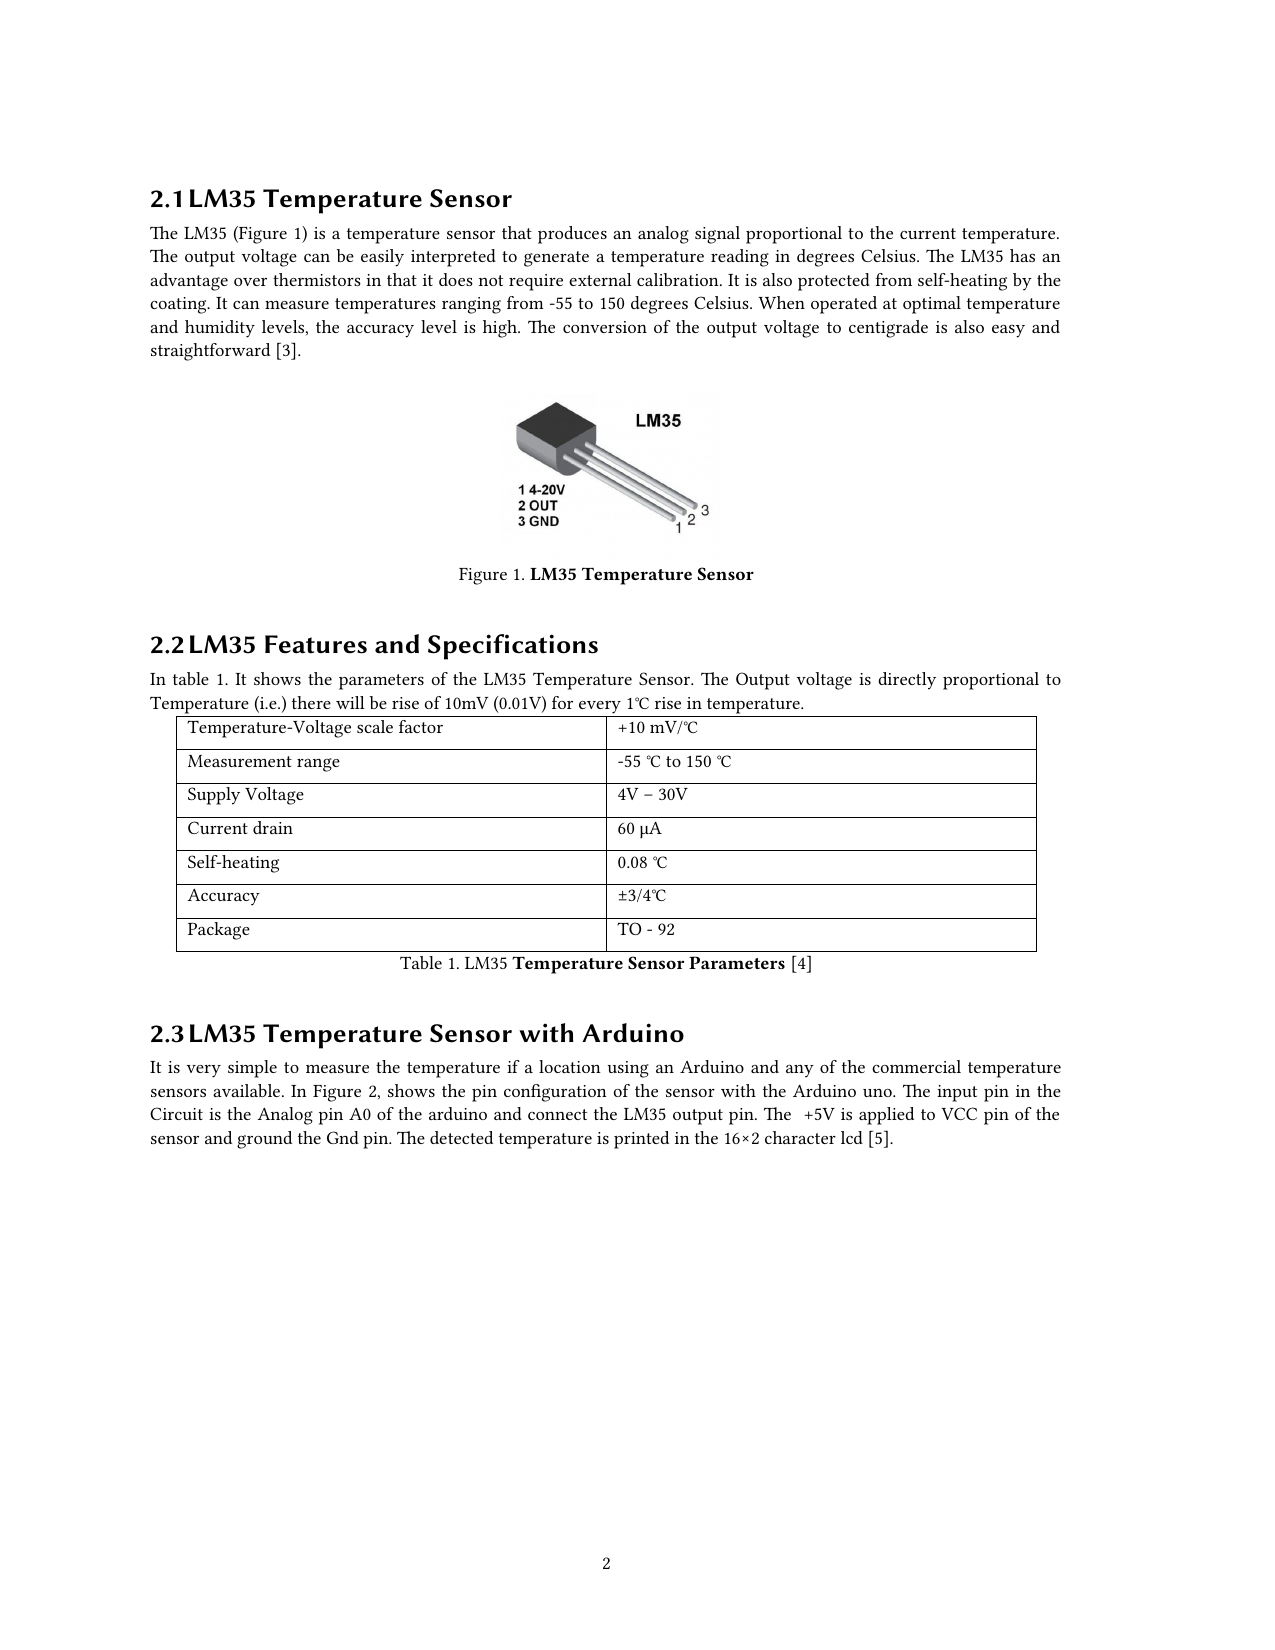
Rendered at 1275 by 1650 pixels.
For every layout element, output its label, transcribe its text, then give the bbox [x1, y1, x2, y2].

text It is very simple to measure the temperature if a location using an Arduino and any of the commercial temperature sensors available. In Figure 2, shows the pin configuration of the sensor with the Arduino uno. The input pin in the Circuit is the Analog pin A0 of the arduino and connect the LM35 output pin. The +5V is applied to VCC pin of the sensor and ground the Gnd pin. The detected temperature is printed in the 16×2 character lcd [5]. [150, 1057, 1062, 1149]
text LM35 Temperature Sensor [150, 183, 1062, 214]
text In table 1. It shows the parameters of the LM35 Temperature Sensor. The Output voltage is directly proportional to Temperature (i.e.) there will be rise of 10mV (0.01V) for every 1°C rise in temperature. [150, 669, 1062, 714]
table_cell Accuracy [177, 885, 606, 918]
picture [500, 376, 720, 560]
table_cell Measurement range [177, 750, 606, 783]
text LM35 Temperature Sensor with Arduino [150, 1018, 1062, 1049]
text Table 1. LM35 Temperature Sensor Parameters [4] [150, 952, 1062, 974]
text Figure 1. LM35 Temperature Sensor [150, 363, 1062, 585]
table_cell Current drain [177, 818, 606, 850]
table_cell 4V – 30V [607, 784, 1036, 817]
table_cell ±3/4°C [607, 885, 1036, 918]
table_cell 60 μA [607, 818, 1036, 850]
table_cell -55 °C to 150 °C [607, 750, 1036, 783]
table_cell TO - 92 [607, 919, 1036, 951]
text The LM35 (Figure 1) is a temperature sensor that produces an analog signal proportional to the current temperature. The output voltage can be easily interpreted to generate a temperature reading in degrees Celsius. The LM35 has an advantage over thermistors in that it does not require external calibration. It is also protected from self-heating by the coating. It can measure temperatures ranging from -55 to 150 degrees Celsius. When operated at optimal temperature and humidity levels, the accuracy level is high. The conversion of the output voltage to centigrade is also easy and straightforward [3]. [150, 223, 1062, 361]
table_cell Package [177, 919, 606, 951]
table_header Temperature-Voltage scale factor [177, 717, 606, 749]
table_cell Supply Voltage [177, 784, 606, 817]
text LM35 Features and Specifications [150, 629, 1062, 661]
table_cell Self-heating [177, 851, 606, 884]
table_cell 0.08 °C [607, 851, 1036, 884]
table_header +10 mV/°C [607, 717, 1036, 749]
